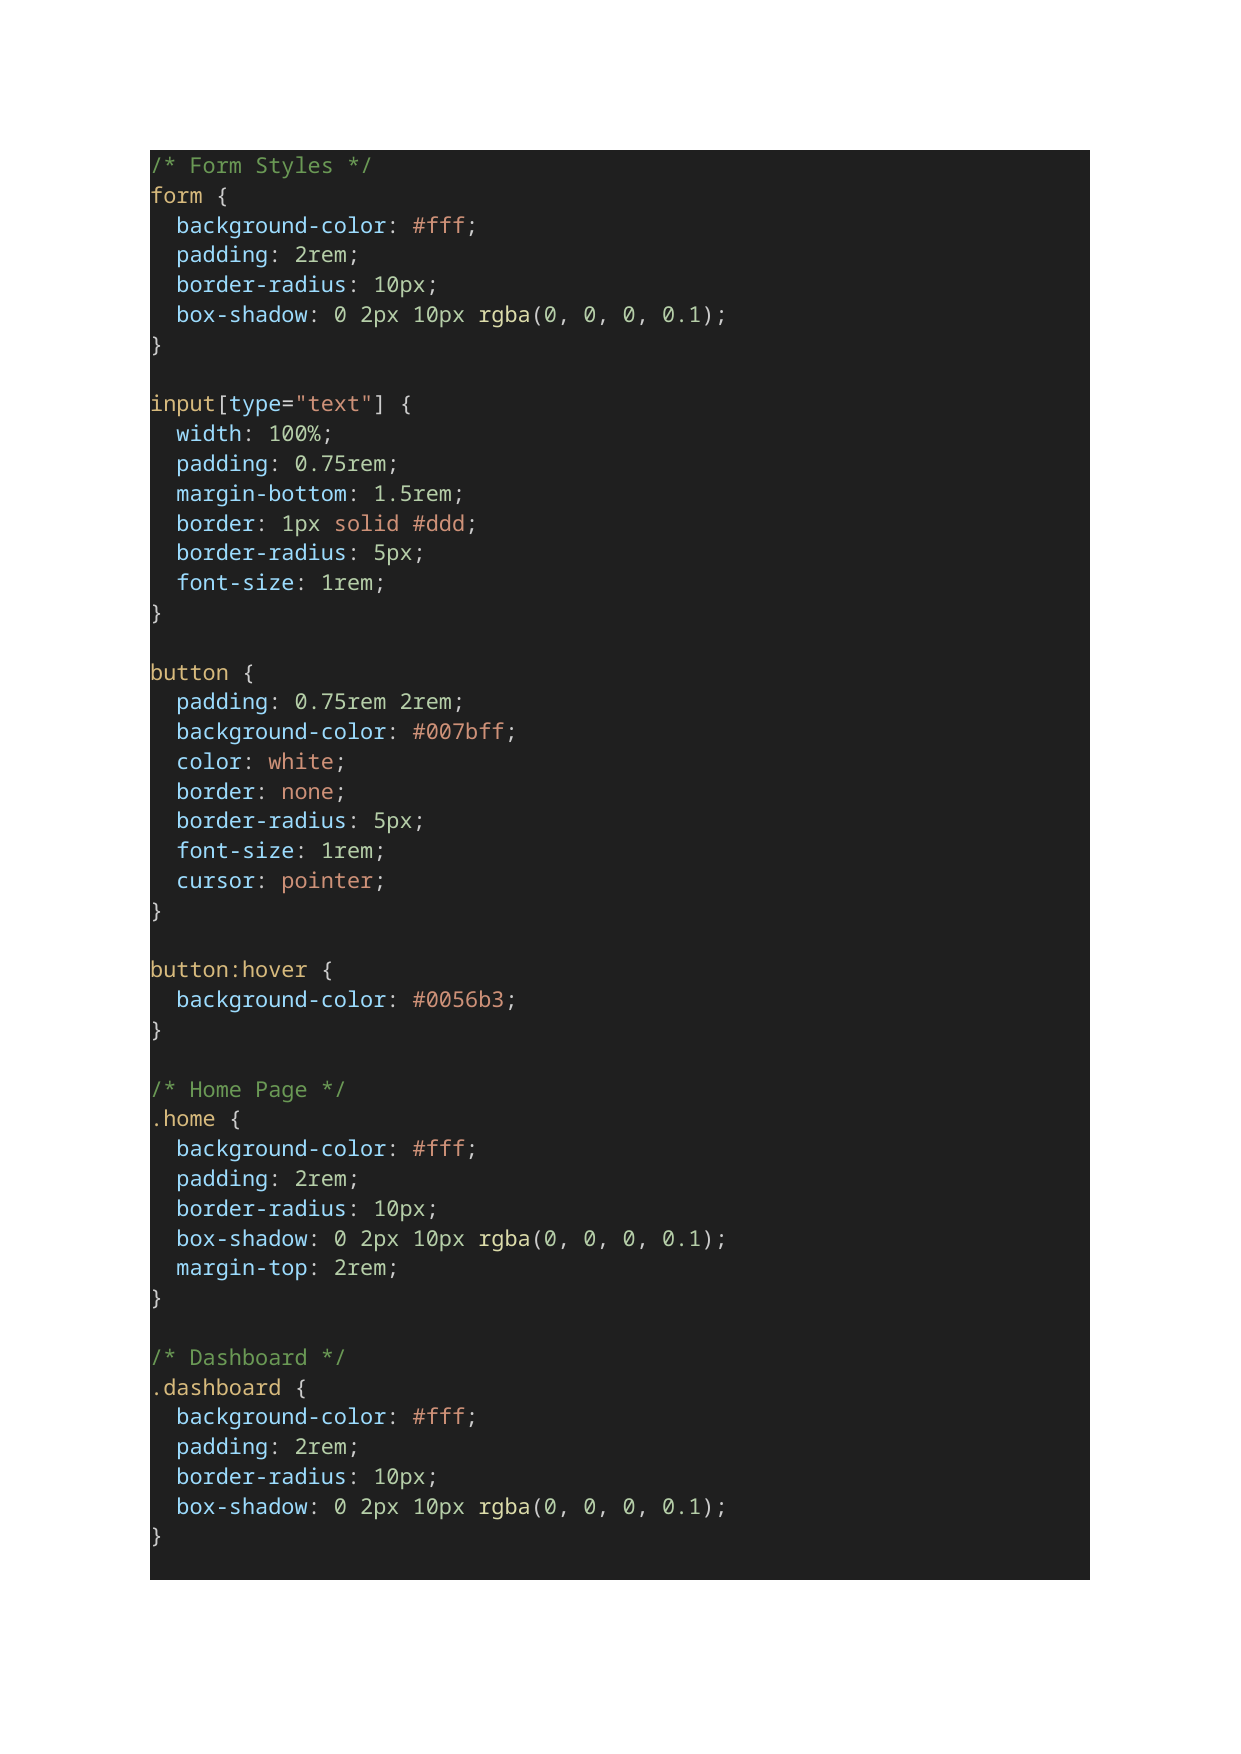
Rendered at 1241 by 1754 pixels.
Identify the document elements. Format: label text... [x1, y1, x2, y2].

text border-radius: 10px; [150, 269, 1090, 299]
text box-shadow: 0 2px 10px rgba(0, 0, 0, 0.1); [150, 1491, 1090, 1520]
text margin-top: 2rem; [150, 1252, 1090, 1282]
text padding: 0.75rem 2rem; [150, 686, 1090, 716]
text } [150, 895, 1090, 924]
text border-radius: 5px; [150, 805, 1090, 835]
text button:hover { [150, 954, 1090, 984]
text color: white; [150, 746, 1090, 776]
text border: 1px solid #ddd; [150, 507, 1090, 537]
text /* Dashboard */ [150, 1342, 1090, 1371]
text input[type="text"] { [150, 388, 1090, 418]
text } [150, 1520, 1090, 1550]
text cursor: pointer; [150, 865, 1090, 895]
text background-color: #0056b3; [150, 984, 1090, 1014]
text } [150, 329, 1090, 358]
text padding: 2rem; [150, 1163, 1090, 1193]
text background-color: #fff; [150, 1401, 1090, 1431]
text background-color: #007bff; [150, 716, 1090, 746]
text padding: 2rem; [150, 1431, 1090, 1461]
text /* Home Page */ [150, 1073, 1090, 1103]
text border-radius: 10px; [150, 1193, 1090, 1222]
text font-size: 1rem; [150, 835, 1090, 865]
text border-radius: 5px; [150, 537, 1090, 567]
text /* Form Styles */ [150, 150, 1090, 180]
text } [150, 1014, 1090, 1044]
text box-shadow: 0 2px 10px rgba(0, 0, 0, 0.1); [150, 299, 1090, 329]
text } [150, 1282, 1090, 1312]
text padding: 2rem; [150, 239, 1090, 269]
text background-color: #fff; [150, 209, 1090, 239]
text border-radius: 10px; [150, 1461, 1090, 1491]
text button { [150, 656, 1090, 686]
text background-color: #fff; [150, 1133, 1090, 1163]
text font-size: 1rem; [150, 567, 1090, 597]
text box-shadow: 0 2px 10px rgba(0, 0, 0, 0.1); [150, 1222, 1090, 1252]
text border: none; [150, 776, 1090, 805]
text padding: 0.75rem; [150, 448, 1090, 478]
text margin-bottom: 1.5rem; [150, 478, 1090, 507]
text .dashboard { [150, 1371, 1090, 1401]
text } [150, 597, 1090, 627]
text .home { [150, 1103, 1090, 1133]
text width: 100%; [150, 418, 1090, 448]
text form { [150, 180, 1090, 209]
